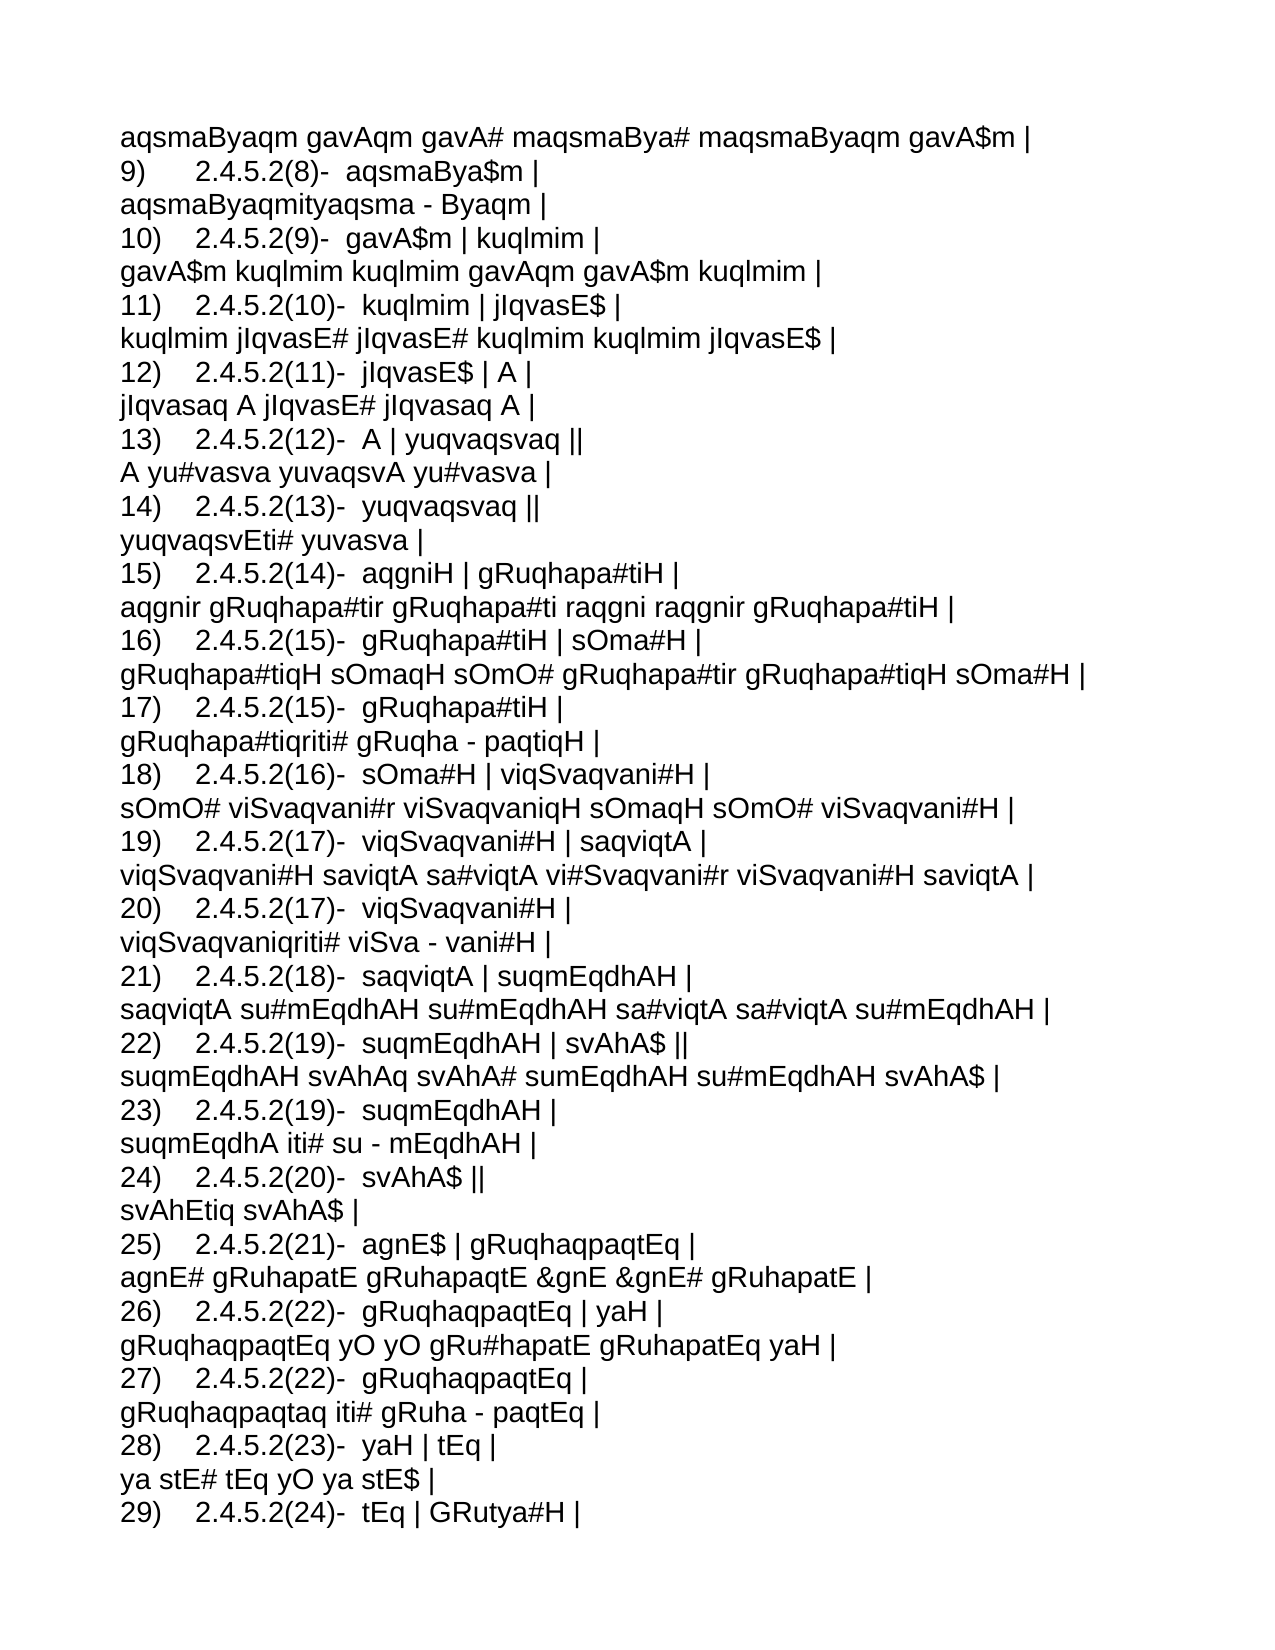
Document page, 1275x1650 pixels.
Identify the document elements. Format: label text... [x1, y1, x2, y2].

text 23) 2.4.5.2(19)- suqmEqdhAH | [120, 1093, 1200, 1126]
text A yu#vasva yuvaqsvA yu#vasva | [120, 455, 1200, 489]
text gRuqhaqpaqtEq yO yO gRu#hapatE gRuhapatEq yaH | [120, 1327, 1200, 1361]
text 21) 2.4.5.2(18)- saqviqtA | suqmEqdhAH | [120, 958, 1200, 992]
text 12) 2.4.5.2(11)- jIqvasE$ | A | [120, 355, 1200, 388]
text 27) 2.4.5.2(22)- gRuqhaqpaqtEq | [120, 1361, 1200, 1394]
text 19) 2.4.5.2(17)- viqSvaqvani#H | saqviqtA | [120, 824, 1200, 858]
text 22) 2.4.5.2(19)- suqmEqdhAH | svAhA$ || [120, 1026, 1200, 1059]
text gRuqhaqpaqtaq iti# gRuha - paqtEq | [120, 1394, 1200, 1428]
text agnE# gRuhapatE gRuhapaqtE &gnE &gnE# gRuhapatE | [120, 1260, 1200, 1294]
text viqSvaqvani#H saviqtA sa#viqtA vi#Svaqvani#r viSvaqvani#H saviqtA | [120, 858, 1200, 891]
text 14) 2.4.5.2(13)- yuqvaqsvaq || [120, 489, 1200, 522]
text gavA$m kuqlmim kuqlmim gavAqm gavA$m kuqlmim | [120, 254, 1200, 288]
text suqmEqdhA iti# su - mEqdhAH | [120, 1126, 1200, 1160]
text suqmEqdhAH svAhAq svAhA# sumEqdhAH su#mEqdhAH svAhA$ | [120, 1059, 1200, 1093]
text gRuqhapa#tiqH sOmaqH sOmO# gRuqhapa#tir gRuqhapa#tiqH sOma#H | [120, 657, 1200, 690]
text 26) 2.4.5.2(22)- gRuqhaqpaqtEq | yaH | [120, 1294, 1200, 1327]
text viqSvaqvaniqriti# viSva - vani#H | [120, 925, 1200, 958]
text 20) 2.4.5.2(17)- viqSvaqvani#H | [120, 891, 1200, 925]
text 10) 2.4.5.2(9)- gavA$m | kuqlmim | [120, 221, 1200, 254]
text 13) 2.4.5.2(12)- A | yuqvaqsvaq || [120, 422, 1200, 455]
text 15) 2.4.5.2(14)- aqgniH | gRuqhapa#tiH | [120, 556, 1200, 589]
text ya stE# tEq yO ya stE$ | [120, 1462, 1200, 1495]
text aqgnir gRuqhapa#tir gRuqhapa#ti raqgni raqgnir gRuqhapa#tiH | [120, 589, 1200, 623]
text aqsmaByaqm gavAqm gavA# maqsmaBya# maqsmaByaqm gavA$m | [120, 120, 1200, 153]
text svAhEtiq svAhA$ | [120, 1193, 1200, 1227]
text 28) 2.4.5.2(23)- yaH | tEq | [120, 1428, 1200, 1462]
text kuqlmim jIqvasE# jIqvasE# kuqlmim kuqlmim jIqvasE$ | [120, 321, 1200, 355]
text 25) 2.4.5.2(21)- agnE$ | gRuqhaqpaqtEq | [120, 1227, 1200, 1260]
text 24) 2.4.5.2(20)- svAhA$ || [120, 1160, 1200, 1193]
text 29) 2.4.5.2(24)- tEq | GRutya#H | [120, 1495, 1200, 1529]
text yuqvaqsvEti# yuvasva | [120, 522, 1200, 556]
text 16) 2.4.5.2(15)- gRuqhapa#tiH | sOma#H | [120, 623, 1200, 657]
text aqsmaByaqmityaqsma - Byaqm | [120, 187, 1200, 221]
text 11) 2.4.5.2(10)- kuqlmim | jIqvasE$ | [120, 288, 1200, 321]
text jIqvasaq A jIqvasE# jIqvasaq A | [120, 388, 1200, 422]
text sOmO# viSvaqvani#r viSvaqvaniqH sOmaqH sOmO# viSvaqvani#H | [120, 791, 1200, 824]
text saqviqtA su#mEqdhAH su#mEqdhAH sa#viqtA sa#viqtA su#mEqdhAH | [120, 992, 1200, 1026]
text 18) 2.4.5.2(16)- sOma#H | viqSvaqvani#H | [120, 757, 1200, 791]
text 9) 2.4.5.2(8)- aqsmaBya$m | [120, 153, 1200, 187]
text gRuqhapa#tiqriti# gRuqha - paqtiqH | [120, 724, 1200, 757]
text 17) 2.4.5.2(15)- gRuqhapa#tiH | [120, 690, 1200, 724]
